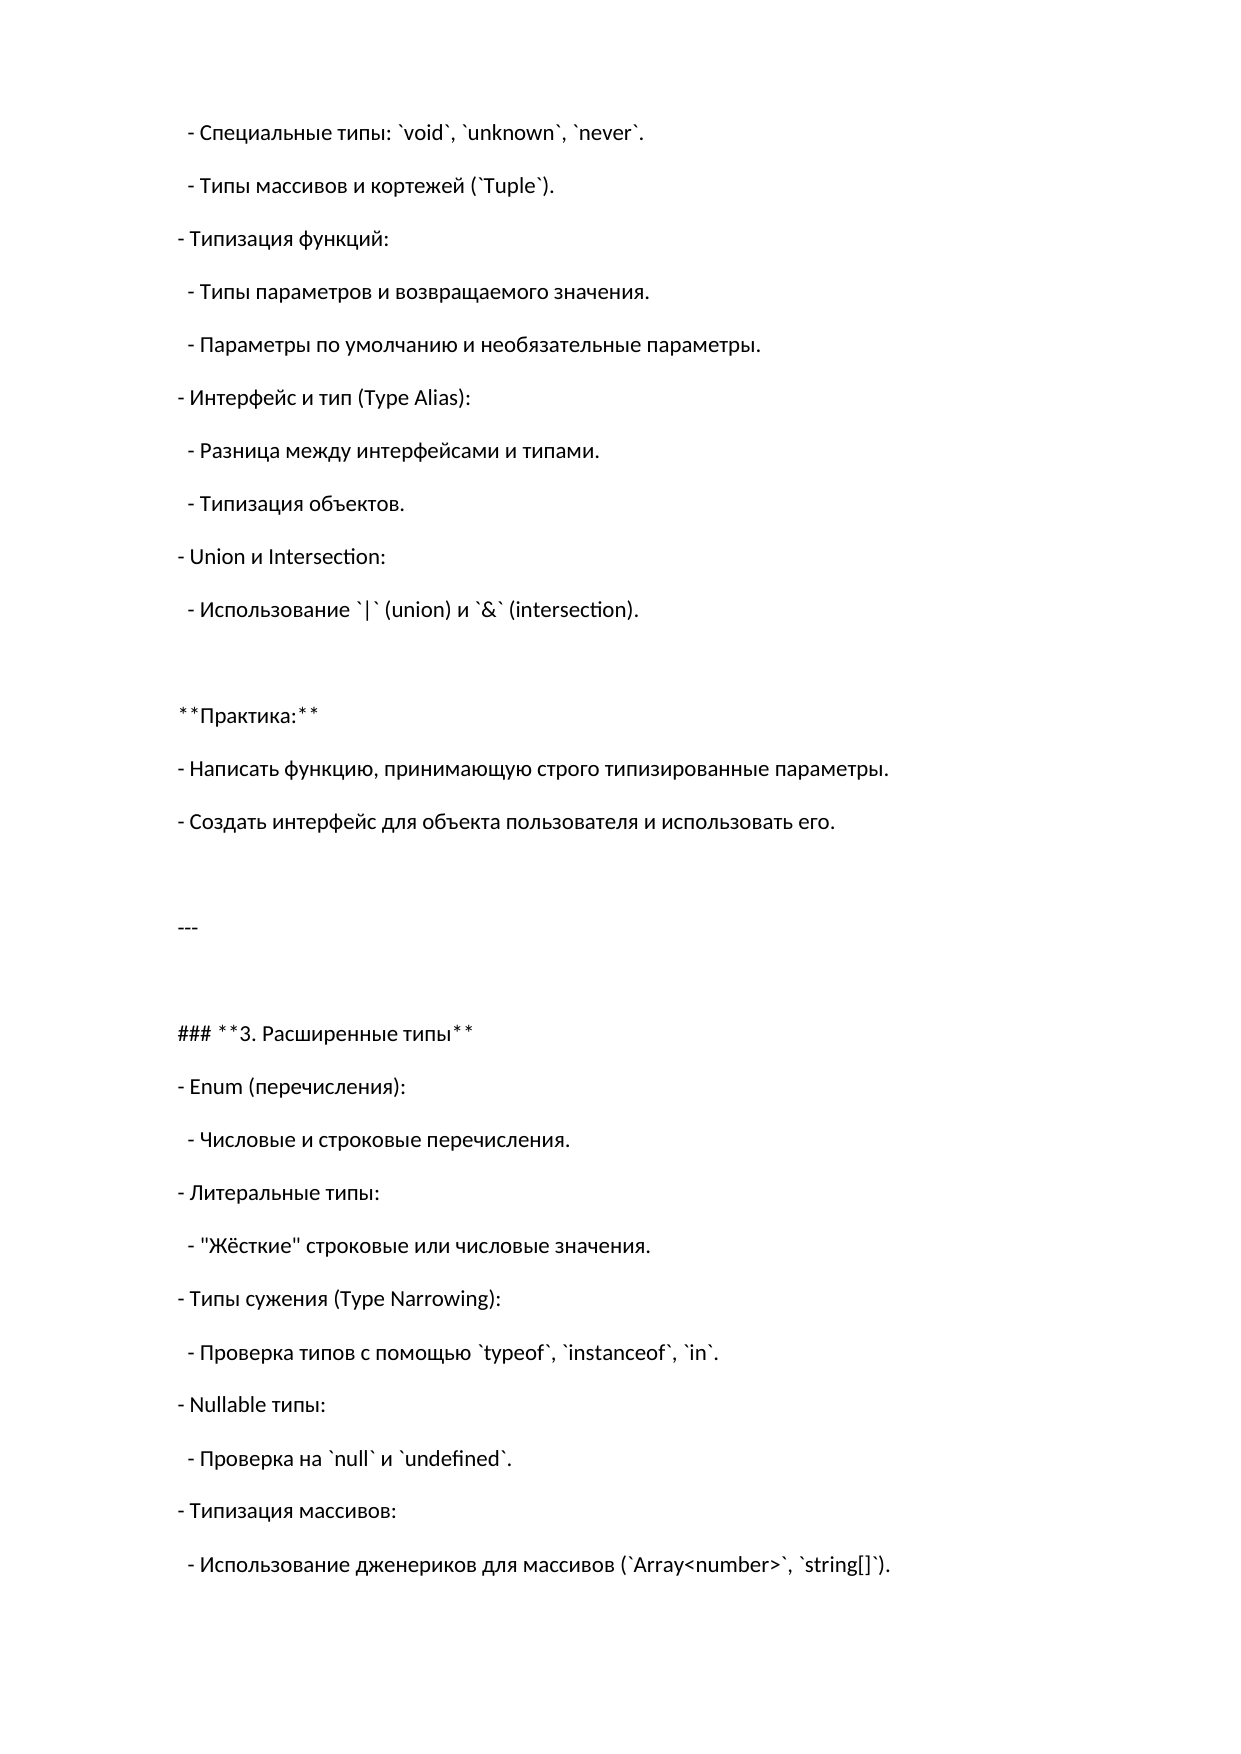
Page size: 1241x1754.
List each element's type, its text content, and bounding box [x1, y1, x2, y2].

text - Nullable типы: [177, 1391, 1152, 1419]
text **Практика:** [177, 701, 1152, 729]
text - Разница между интерфейсами и типами. [177, 436, 1152, 464]
text - Union и Intersection: [177, 542, 1152, 570]
text - Параметры по умолчанию и необязательные параметры. [177, 330, 1152, 358]
text - Интерфейс и тип (Type Alias): [177, 383, 1152, 411]
text --- [177, 913, 1152, 941]
text - Написать функцию, принимающую строго типизированные параметры. [177, 754, 1152, 782]
text - Типы параметров и возвращаемого значения. [177, 277, 1152, 305]
text - Использование `|` (union) и `&` (intersection). [177, 595, 1152, 623]
text - Использование дженериков для массивов (`Array<number>`, `string[]`). [177, 1550, 1152, 1578]
text - Специальные типы: `void`, `unknown`, `never`. [177, 118, 1152, 146]
text - Типизация функций: [177, 224, 1152, 252]
text - Типы массивов и кортежей (`Tuple`). [177, 171, 1152, 199]
text - Типизация объектов. [177, 489, 1152, 517]
text - Числовые и строковые перечисления. [177, 1126, 1152, 1153]
text ### **3. Расширенные типы** [177, 1019, 1152, 1047]
text - Enum (перечисления): [177, 1072, 1152, 1101]
text - Литеральные типы: [177, 1178, 1152, 1207]
text - Типы сужения (Type Narrowing): [177, 1284, 1152, 1313]
text - Типизация массивов: [177, 1497, 1152, 1525]
text - Проверка на `null` и `undefined`. [177, 1444, 1152, 1472]
text - Проверка типов с помощью `typeof`, `instanceof`, `in`. [177, 1338, 1152, 1366]
text - Создать интерфейс для объекта пользователя и использовать его. [177, 807, 1152, 835]
text - "Жёсткие" строковые или числовые значения. [177, 1232, 1152, 1259]
